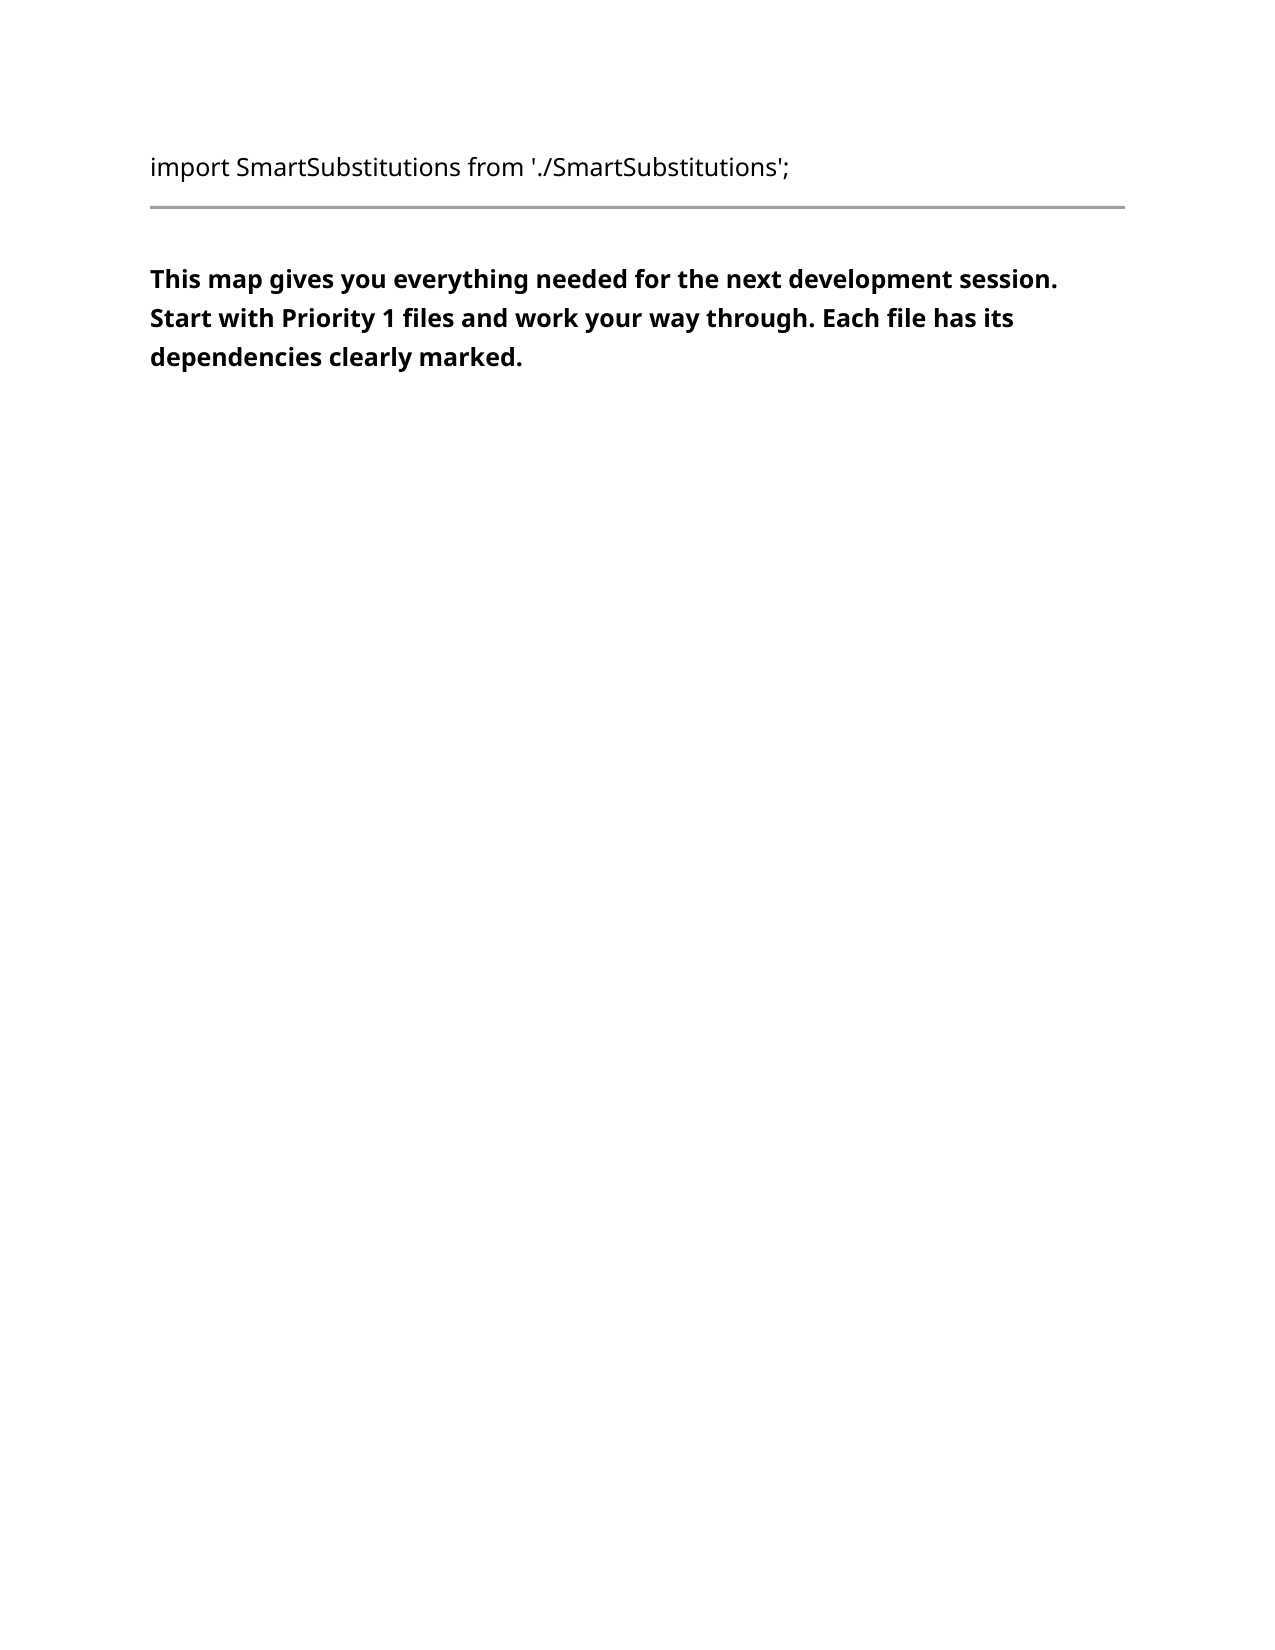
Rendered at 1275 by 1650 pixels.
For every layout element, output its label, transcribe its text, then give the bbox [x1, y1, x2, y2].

text import SmartSubstitutions from './SmartSubstitutions'; [150, 150, 1125, 184]
text This map gives you everything needed for the next development session. Start with Priority 1 files and work your way through. Each file has its dependencies clearly marked. [150, 262, 1125, 374]
